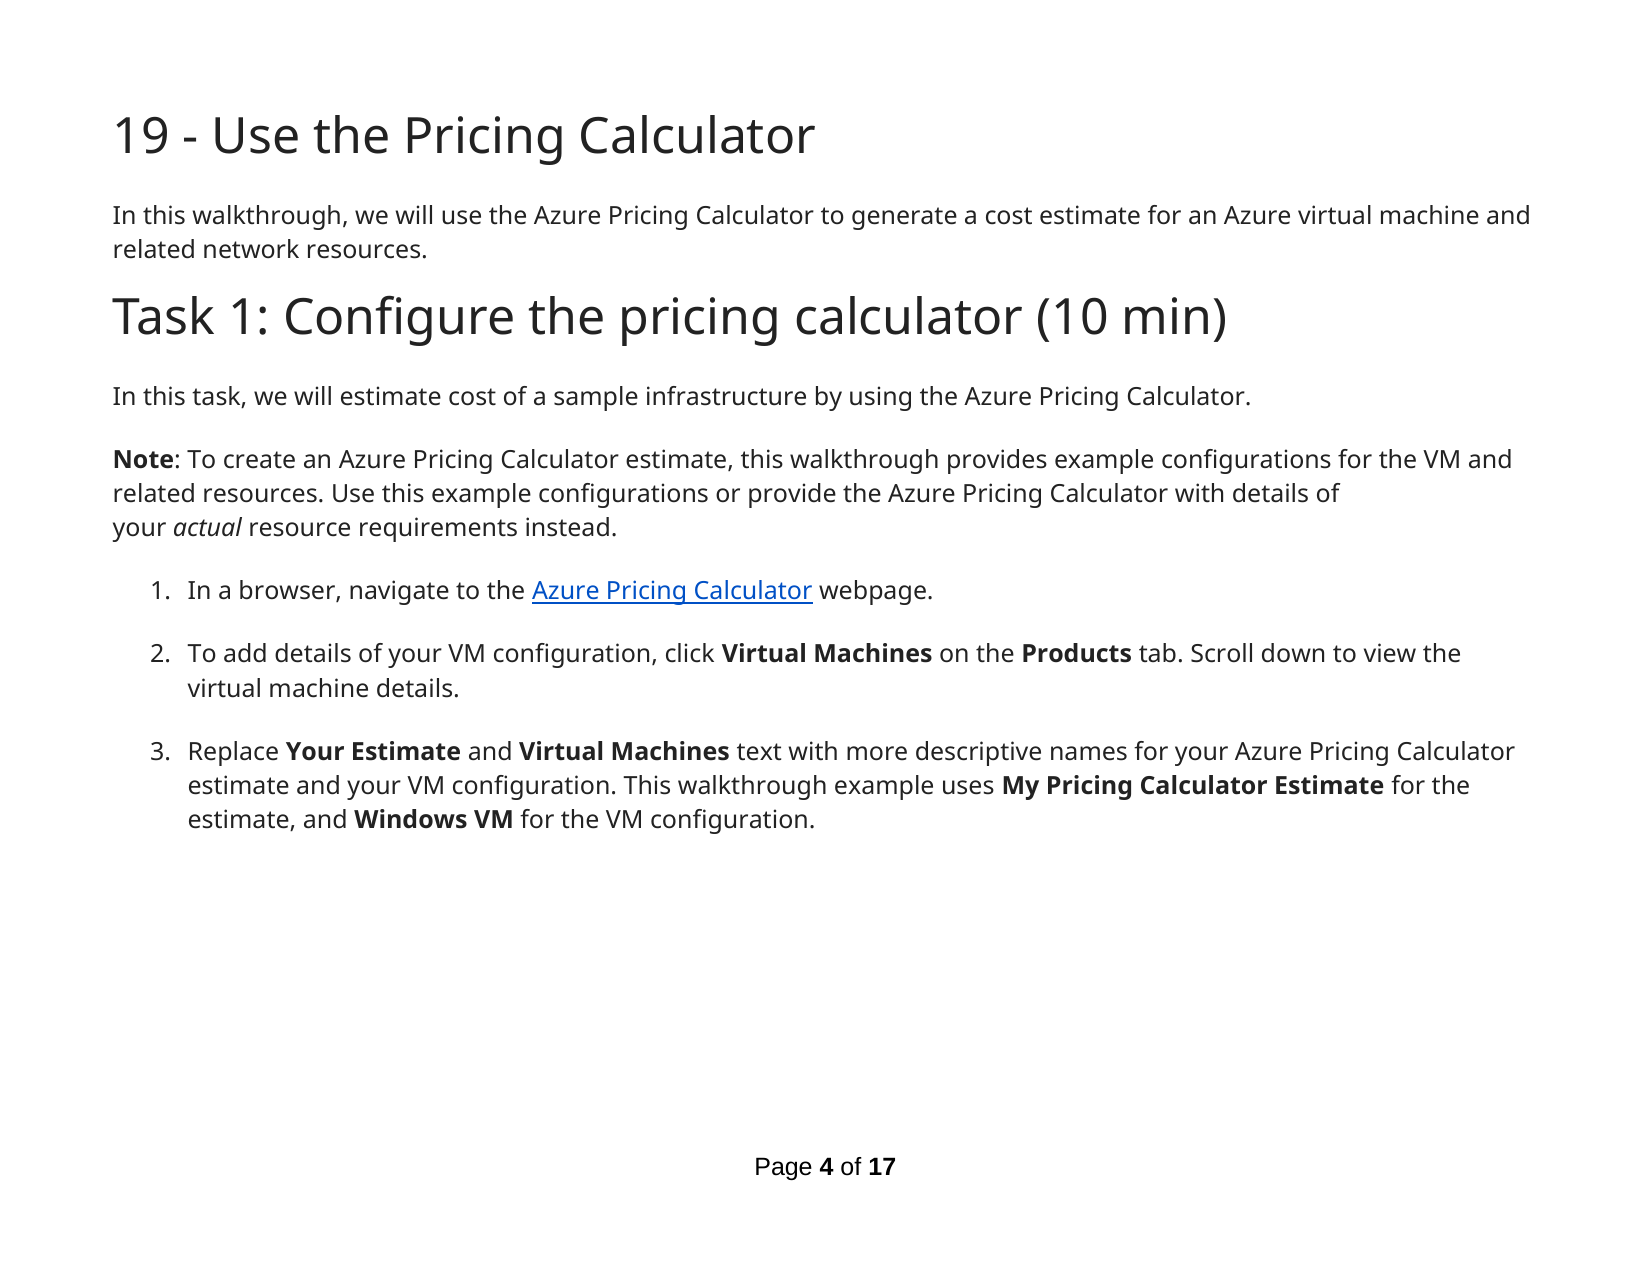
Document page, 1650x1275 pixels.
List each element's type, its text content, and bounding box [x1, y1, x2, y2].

list Replace Your Estimate and Virtual Machines text with more descriptive names for your Azure Pricing Calculator estimate and your VM configuration. This walkthrough example uses My Pricing Calculator Estimate for the estimate, and Windows VM for the VM configuration. [150, 733, 1537, 836]
list To add details of your VM configuration, click Virtual Machines on the Products tab. Scroll down to view the virtual machine details. [150, 636, 1537, 704]
list In a browser, navigate to the Azure Pricing Calculator webpage. [150, 573, 1537, 607]
text In this walkthrough, we will use the Azure Pricing Calculator to generate a cost estimate for an Azure virtual machine and related network resources. [112, 197, 1537, 265]
text In this task, we will estimate cost of a sample infrastructure by using the Azure Pricing Calculator. [112, 378, 1537, 412]
text Note: To create an Azure Pricing Calculator estimate, this walkthrough provides example configurations for the VM and related resources. Use this example configurations or provide the Azure Pricing Calculator with details of your actual resource requirements instead. [112, 442, 1537, 544]
subtitle 19 - Use the Pricing Calculator [112, 100, 1537, 168]
subtitle Task 1: Configure the pricing calculator (10 min) [112, 281, 1537, 349]
